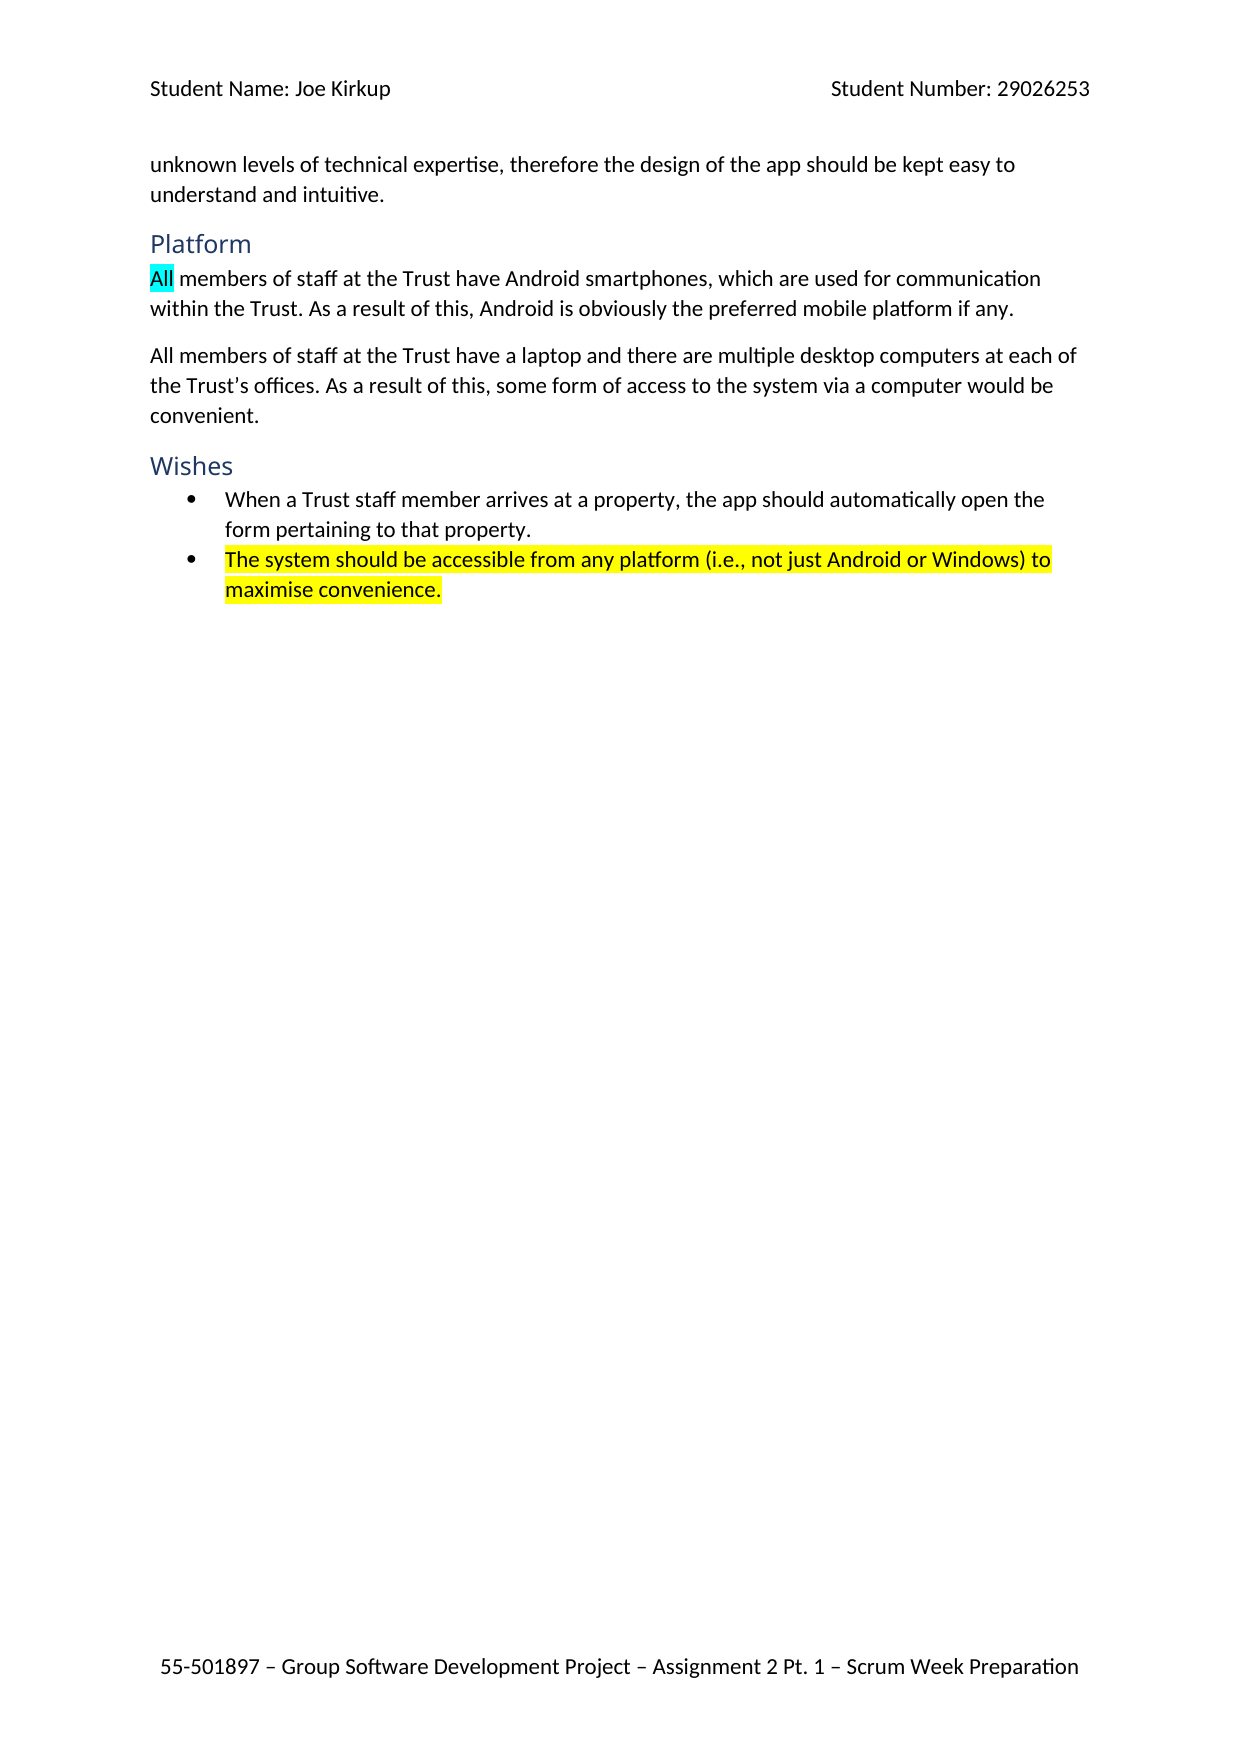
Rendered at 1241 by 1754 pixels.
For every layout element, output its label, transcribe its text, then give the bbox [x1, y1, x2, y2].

list When a Trust staff member arrives at a property, the app should automatically open the form pertaining to that property. [187, 485, 1090, 543]
subtitle Platform [150, 227, 1090, 261]
subtitle Wishes [150, 448, 1090, 482]
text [150, 150, 1090, 208]
text All members of staff at the Trust have Android smartphones, which are used for communication within the Trust. As a result of this, Android is obviously the preferred mobile platform if any. [150, 264, 1090, 322]
text All members of staff at the Trust have a laptop and there are multiple desktop computers at each of the Trust’s offices. As a result of this, some form of access to the system via a computer would be convenient. [150, 341, 1090, 429]
list The system should be accessible from any platform (i.e., not just Android or Windows) to maximise convenience. [187, 545, 1090, 604]
